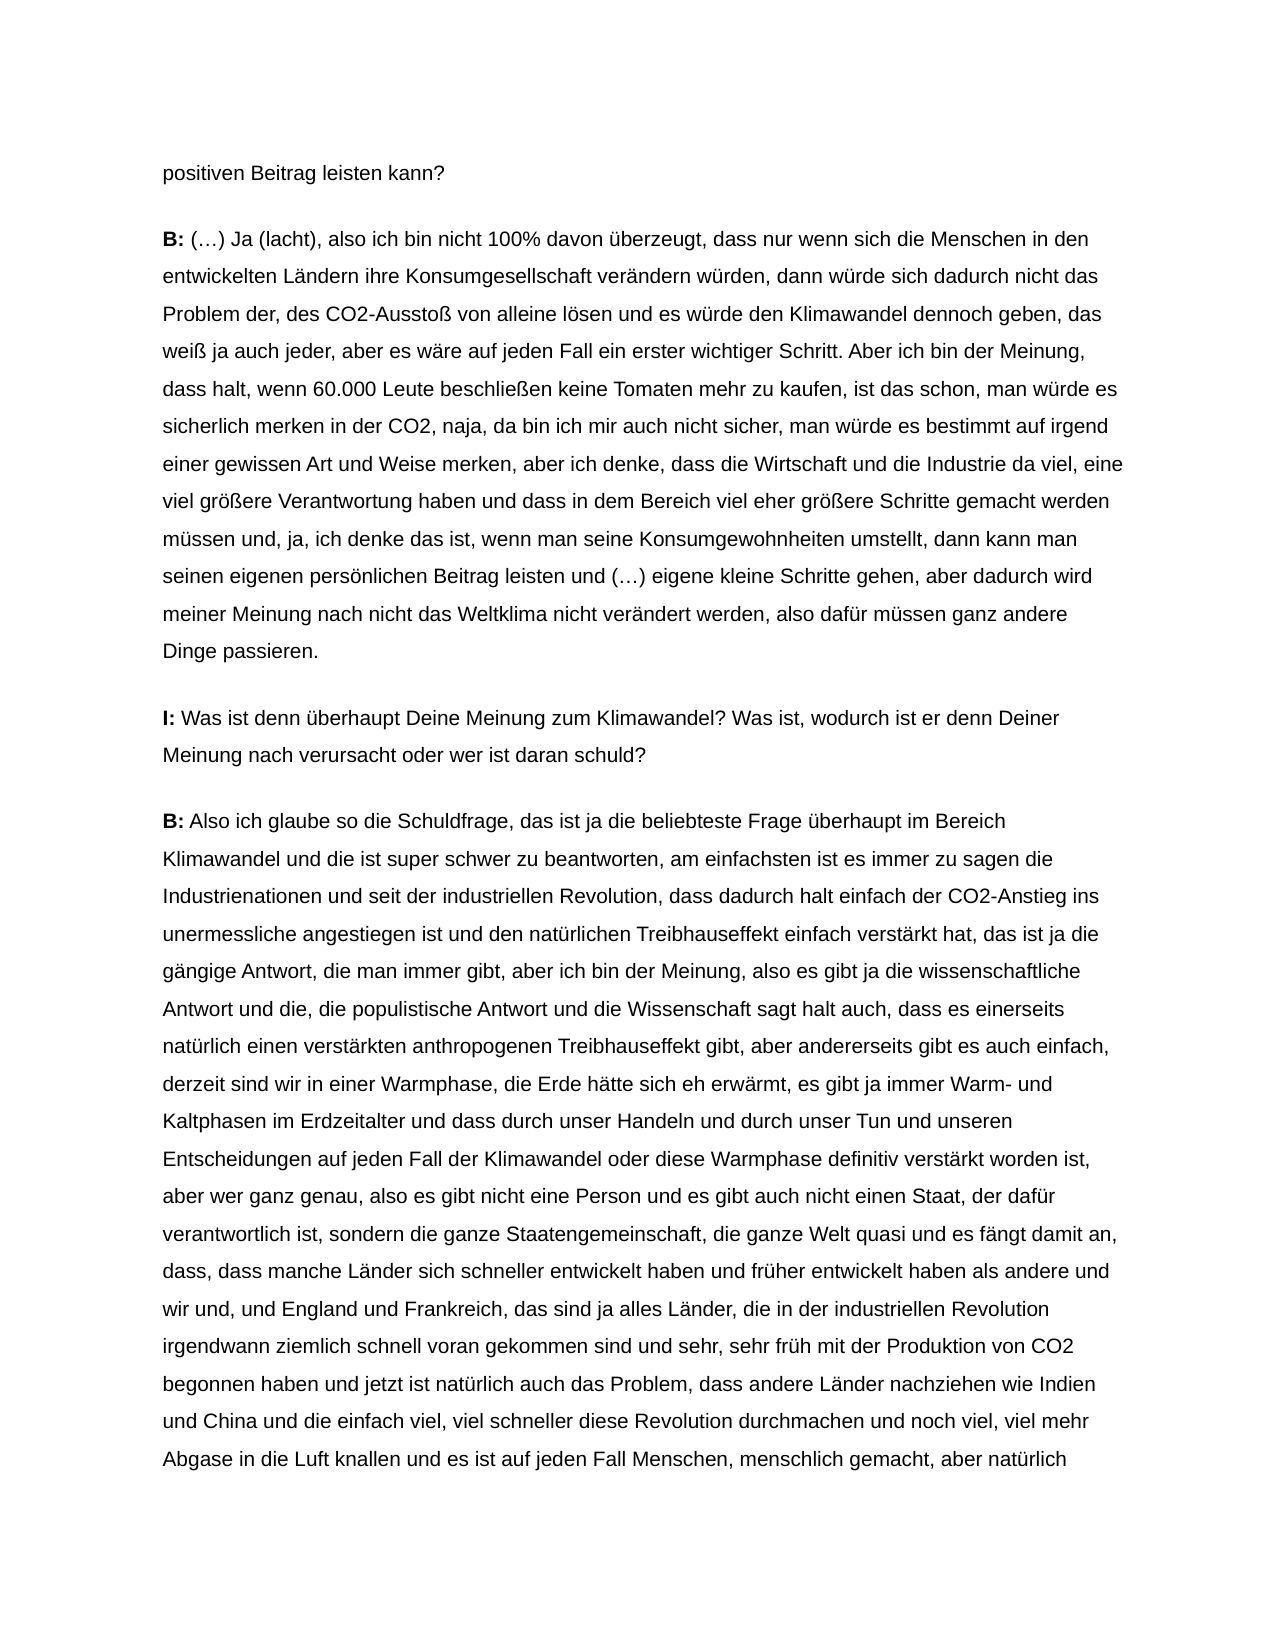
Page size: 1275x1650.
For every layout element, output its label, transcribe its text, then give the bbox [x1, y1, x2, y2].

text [162, 150, 1125, 187]
text I: Was ist denn überhaupt Deine Meinung zum Klimawandel? Was ist, wodurch ist er denn Deiner Meinung nach verursacht oder wer ist daran schuld? [162, 695, 1125, 770]
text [162, 799, 1125, 1474]
text B: (…) Ja (lacht), also ich bin nicht 100% davon überzeugt, dass nur wenn sich die Menschen in den entwickelten Ländern ihre Konsumgesellschaft verändern würden, dann würde sich dadurch nicht das Problem der, des CO2-Ausstoß von alleine lösen und es würde den Klimawandel dennoch geben, das weiß ja auch jeder, aber es wäre auf jeden Fall ein erster wichtiger Schritt. Aber ich bin der Meinung, dass halt, wenn 60.000 Leute beschließen keine Tomaten mehr zu kaufen, ist das schon, man würde es sicherlich merken in der CO2, naja, da bin ich mir auch nicht sicher, man würde es bestimmt auf irgend einer gewissen Art und Weise merken, aber ich denke, dass die Wirtschaft und die Industrie da viel, eine viel größere Verantwortung haben und dass in dem Bereich viel eher größere Schritte gemacht werden müssen und, ja, ich denke das ist, wenn man seine Konsumgewohnheiten umstellt, dann kann man seinen eigenen persönlichen Beitrag leisten und (…) eigene kleine Schritte gehen, aber dadurch wird meiner Meinung nach nicht das Weltklima nicht verändert werden, also dafür müssen ganz andere Dinge passieren. [162, 216, 1125, 666]
